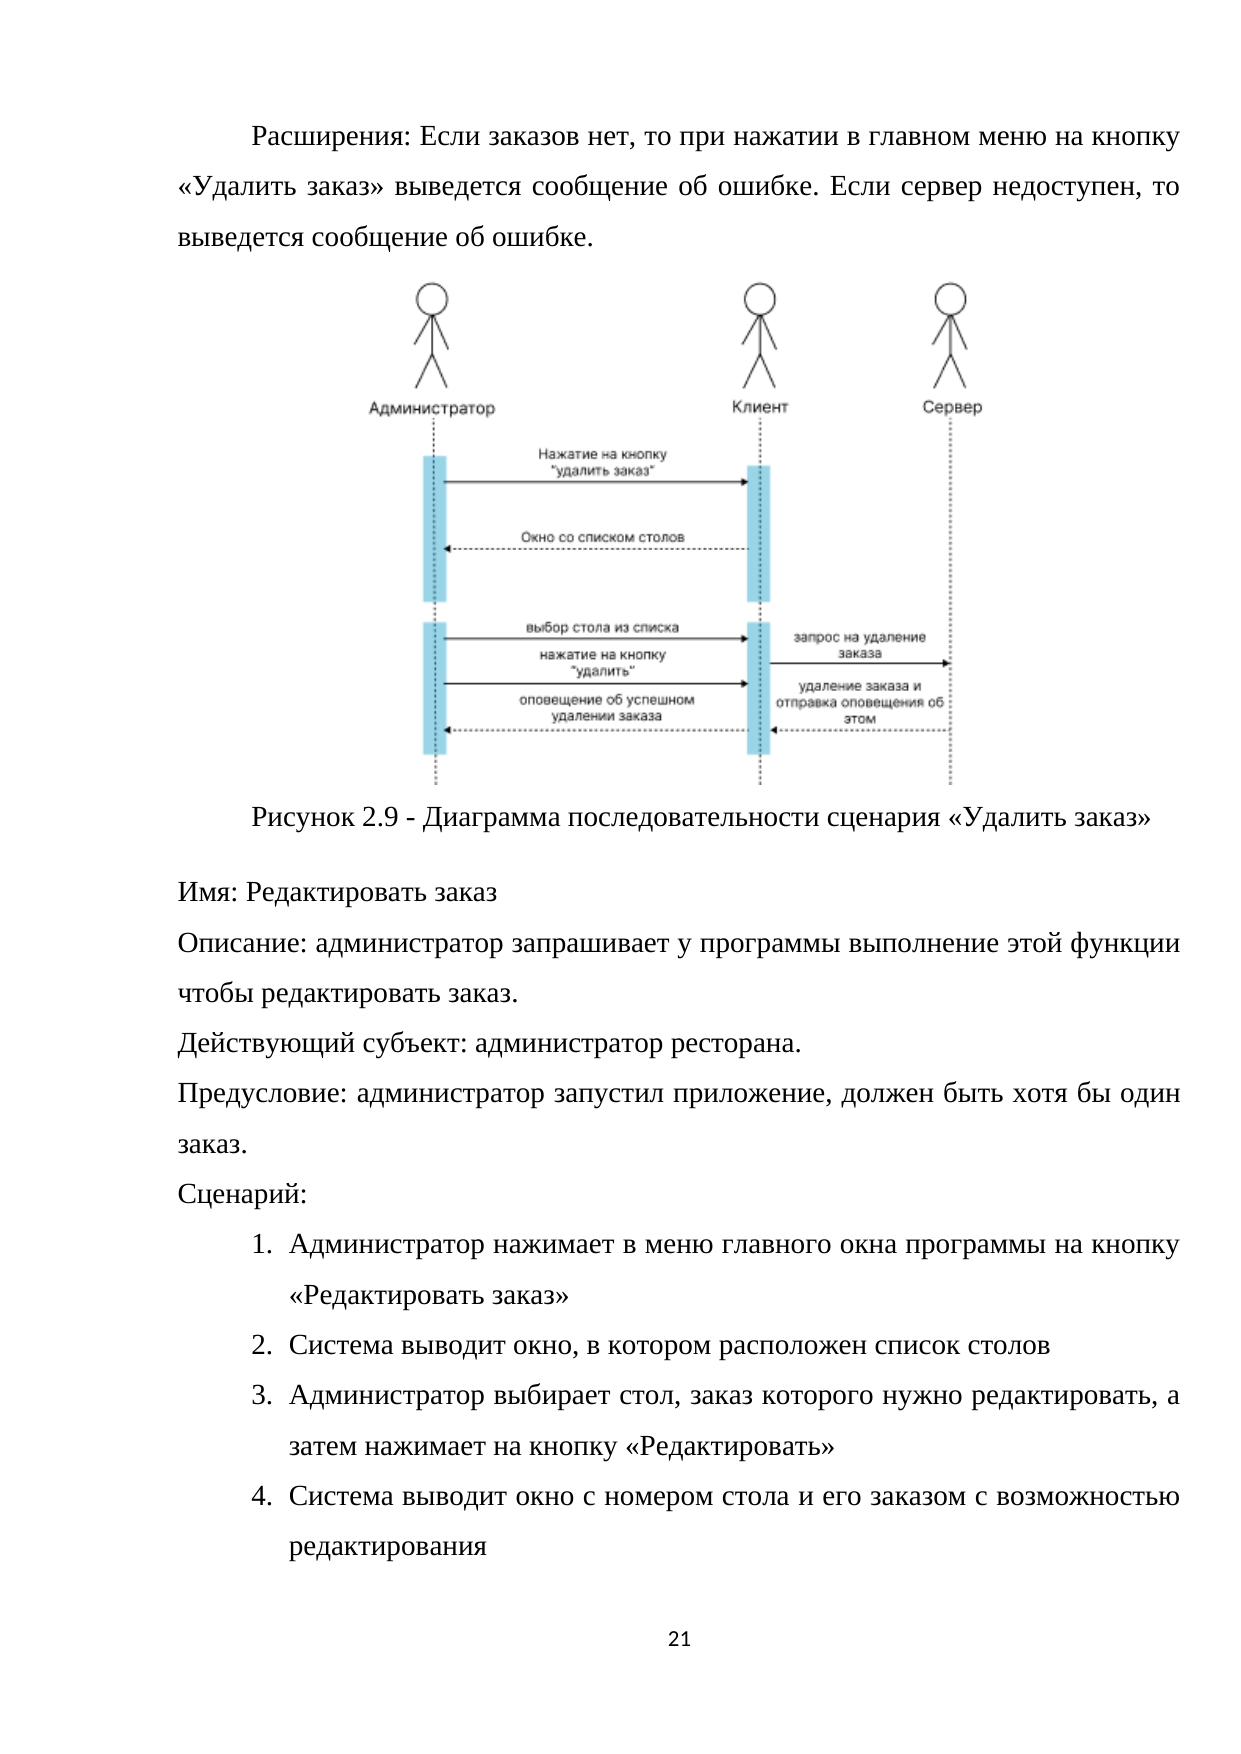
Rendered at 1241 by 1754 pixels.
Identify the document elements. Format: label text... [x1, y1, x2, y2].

text Действующий субъект: администратор ресторана. [177, 1025, 1181, 1059]
text Описание: администратор запрашивает у программы выполнение этой функции чтобы редактировать заказ. [177, 925, 1181, 1008]
text Имя: Редактировать заказ [177, 874, 1181, 908]
list Администратор нажимает в меню главного окна программы на кнопку «Редактировать заказ» [251, 1227, 1181, 1310]
picture [355, 269, 1004, 785]
text Рисунок 2.9 - Диаграмма последовательности сценария «Удалить заказ» [177, 799, 1181, 833]
text Сценарий: [177, 1176, 1181, 1210]
list Система выводит окно, в котором расположен список столов [251, 1327, 1181, 1361]
list Администратор выбирает стол, заказ которого нужно редактировать, а затем нажимает на кнопку «Редактировать» [251, 1377, 1181, 1461]
list Система выводит окно с номером стола и его заказом с возможностью редактирования [251, 1478, 1181, 1562]
text Предусловие: администратор запустил приложение, должен быть хотя бы один заказ. [177, 1076, 1181, 1159]
text Расширения: Если заказов нет, то при нажатии в главном меню на кнопку «Удалить заказ» выведется сообщение об ошибке. Если сервер недоступен, то выведется сообщение об ошибке. [177, 118, 1181, 252]
